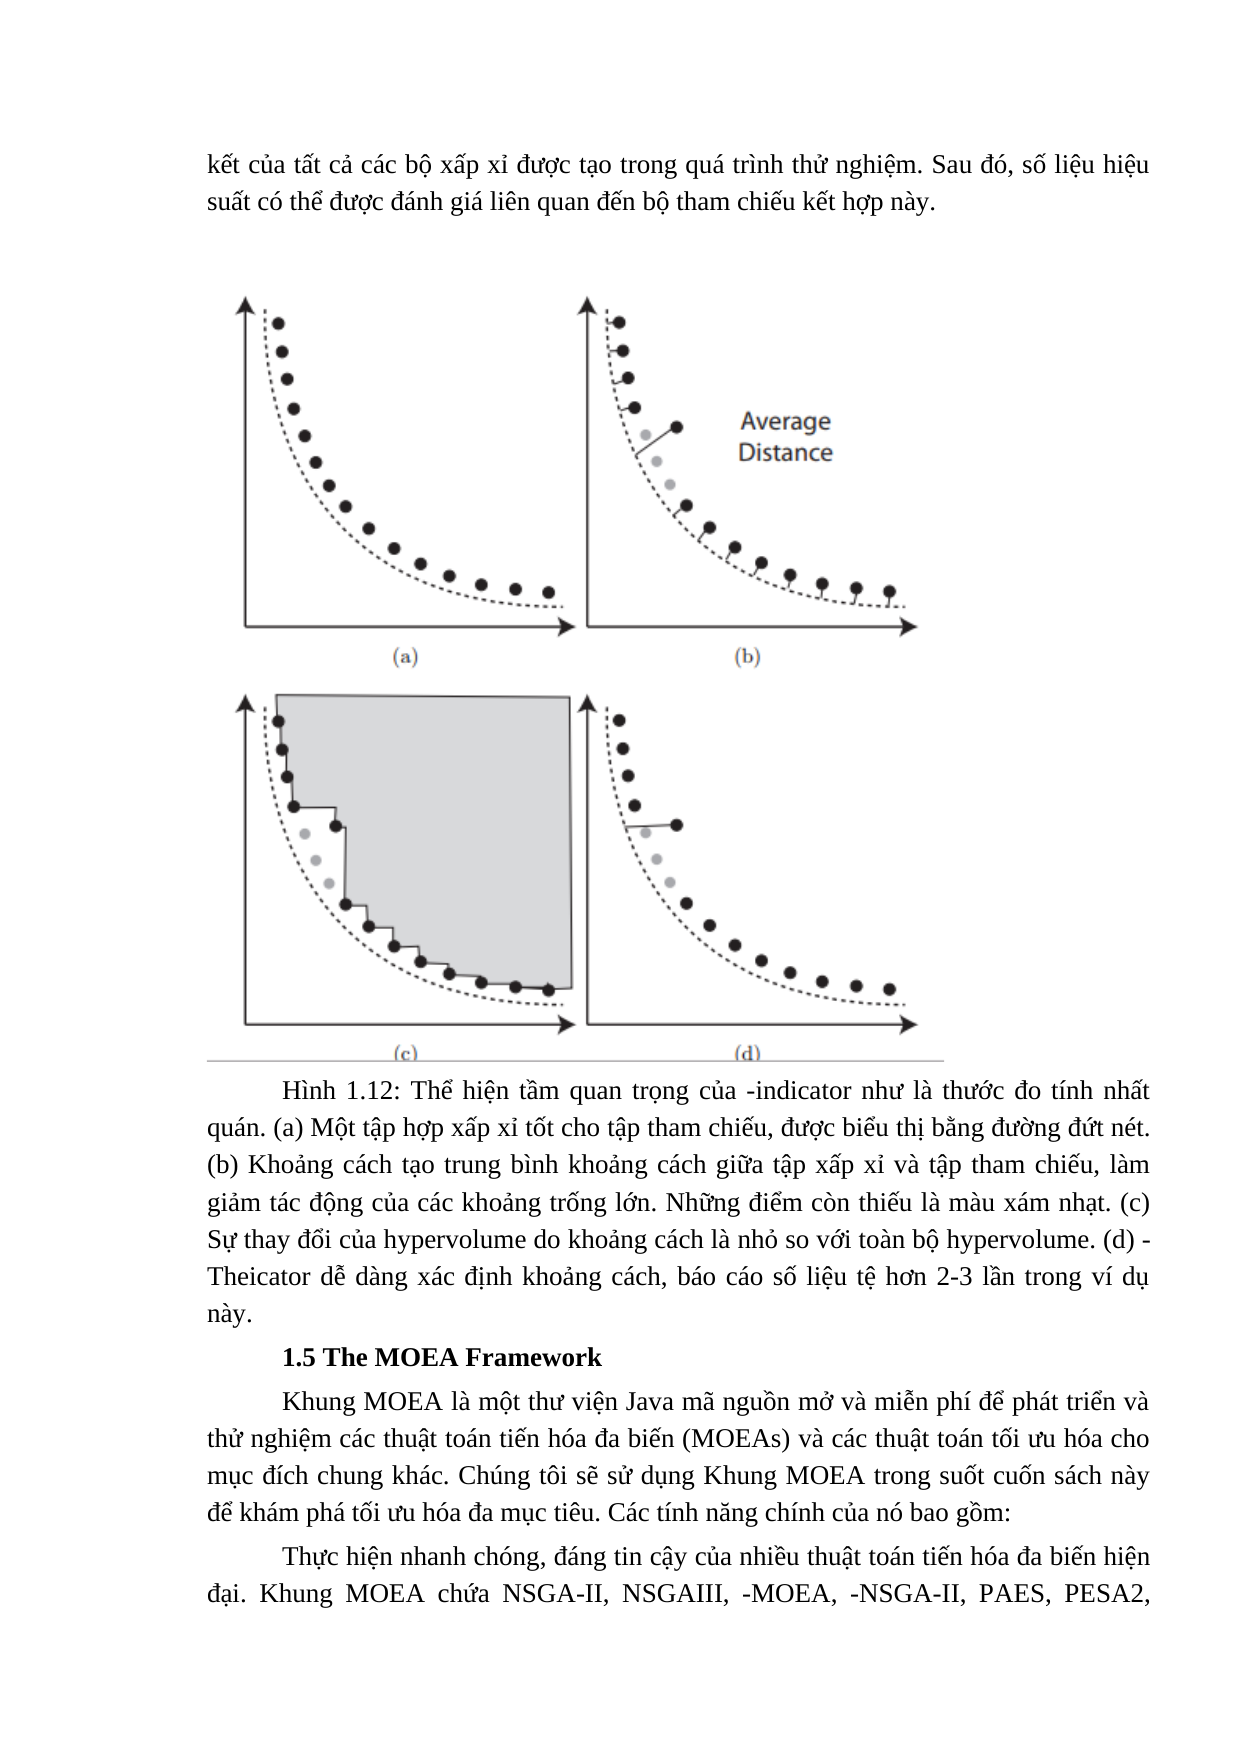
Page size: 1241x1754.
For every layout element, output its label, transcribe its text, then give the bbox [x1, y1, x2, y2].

text Hình 1.12: Thể hiện tầm quan trọng của -indicator như là thước đo tính nhất quán. (a) Một tập hợp xấp xỉ tốt cho tập tham chiếu, được biểu thị bằng đường đứt nét. (b) Khoảng cách tạo trung bình khoảng cách giữa tập xấp xỉ và tập tham chiếu, làm giảm tác động của các khoảng trống lớn. Những điểm còn thiếu là màu xám nhạt. (c) Sự thay đổi của hypervolume do khoảng cách là nhỏ so với toàn bộ hypervolume. (d) -Theicator dễ dàng xác định khoảng cách, báo cáo số liệu tệ hơn 2-3 lần trong ví dụ này. [207, 1074, 1152, 1329]
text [207, 148, 1152, 216]
text Khung MOEA là một thư viện Java mã nguồn mở và miễn phí để phát triển và thử nghiệm các thuật toán tiến hóa đa biến (MOEAs) và các thuật toán tối ưu hóa cho mục đích chung khác. Chúng tôi sẽ sử dụng Khung MOEA trong suốt cuốn sách này để khám phá tối ưu hóa đa mục tiêu. Các tính năng chính của nó bao gồm: [207, 1384, 1152, 1528]
picture [206, 228, 945, 1062]
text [207, 1540, 1152, 1608]
list The MOEA Framework [282, 1341, 1152, 1372]
